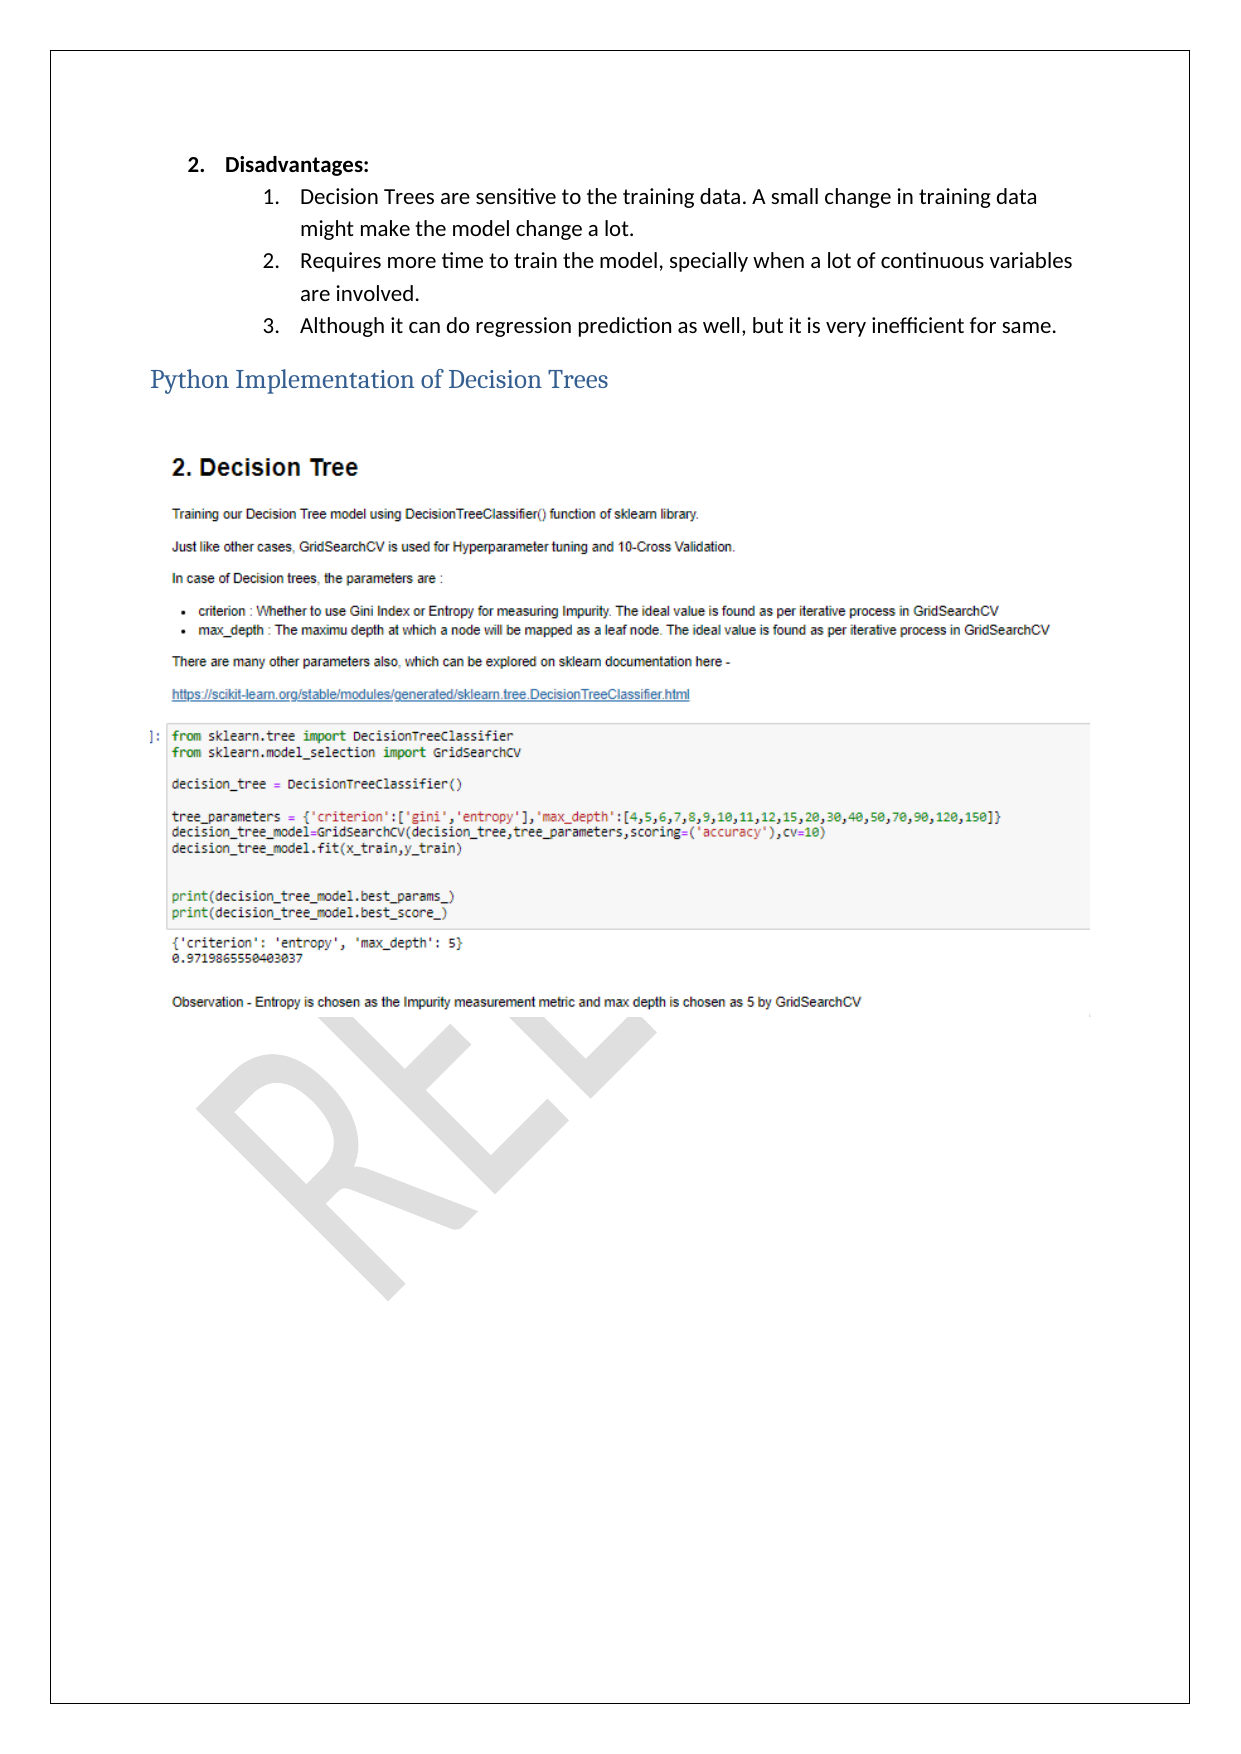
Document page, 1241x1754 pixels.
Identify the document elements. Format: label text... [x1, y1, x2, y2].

list Requires more time to train the model, specially when a lot of continuous variables are involved. [262, 247, 1090, 307]
list Decision Trees are sensitive to the training data. A small change in training data might make the model change a lot. [262, 182, 1090, 242]
picture [150, 452, 1091, 1017]
list Disadvantages: [187, 150, 1090, 178]
subtitle Python Implementation of Decision Trees [150, 364, 1090, 395]
list Although it can do regression prediction as well, but it is very inefficient for same. [262, 311, 1090, 339]
